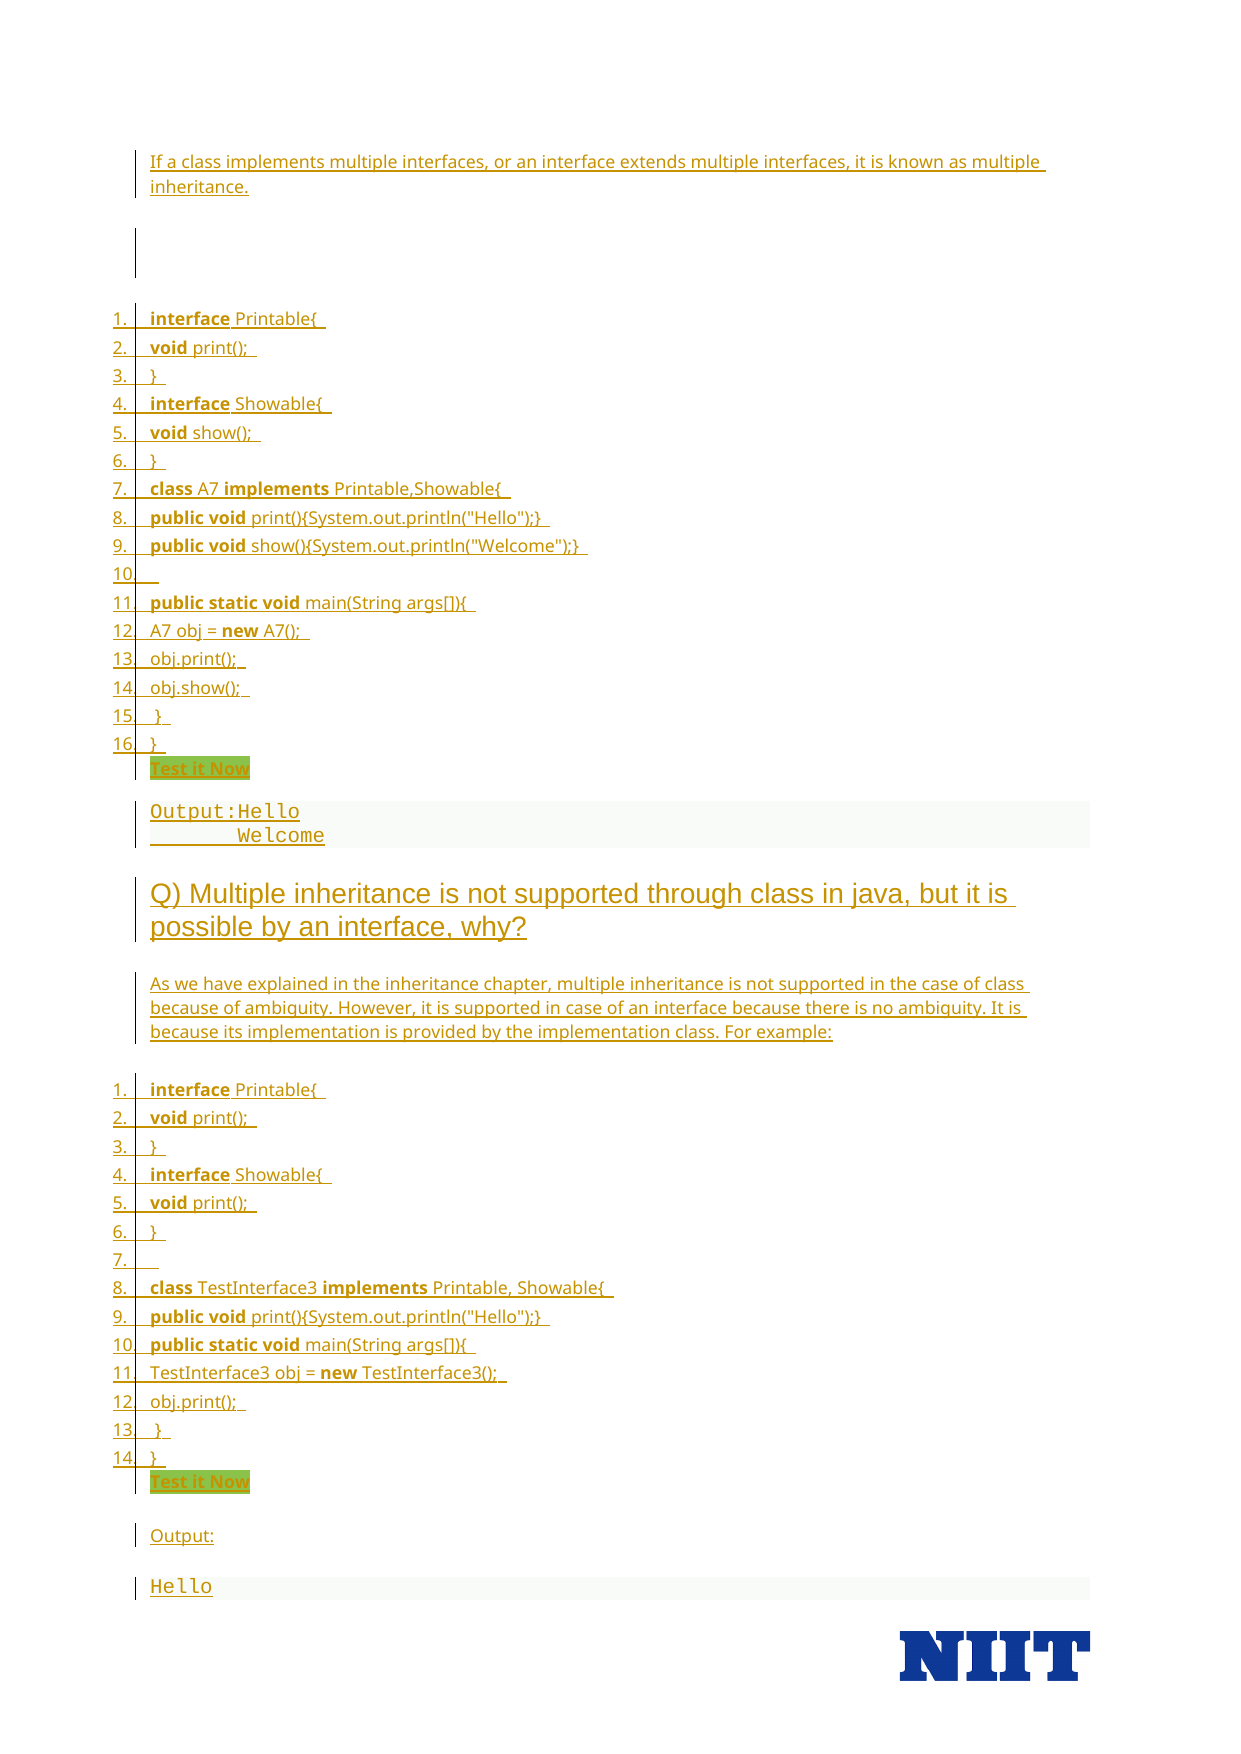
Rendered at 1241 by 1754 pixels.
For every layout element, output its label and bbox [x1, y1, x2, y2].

picture [899, 1631, 1091, 1681]
